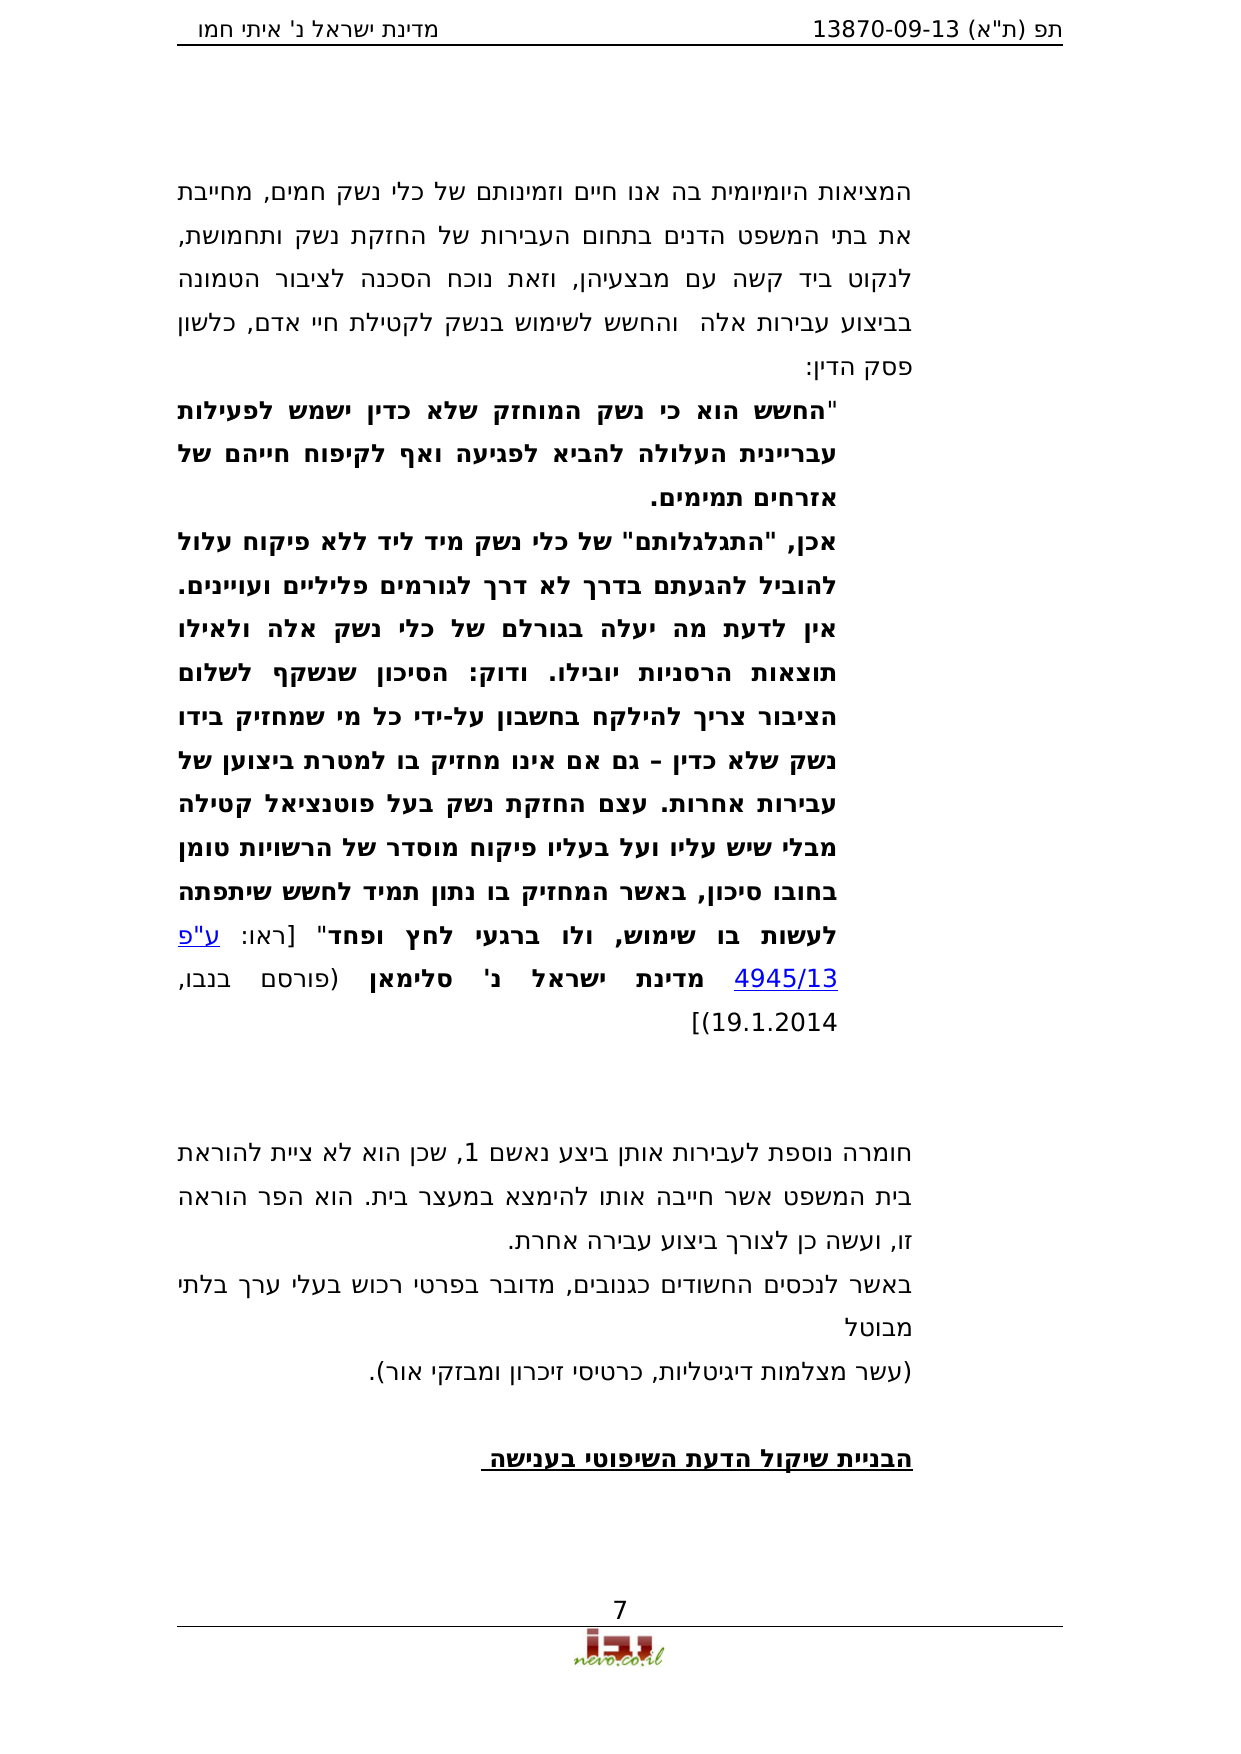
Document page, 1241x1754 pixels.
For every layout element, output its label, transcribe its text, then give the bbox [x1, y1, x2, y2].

picture [574, 1628, 666, 1667]
text באשר לנכסים החשודים כגנובים, מדובר בפרטי רכוש בעלי ערך בלתי מבוטל [177, 1270, 988, 1343]
text "החשש הוא כי נשק המוחזק שלא כדין ישמש לפעילות עבריינית העלולה להביא לפגיעה ואף לקיפוח חייהם של אזרחים תמימים. [177, 396, 838, 513]
text (עשר מצלמות דיגיטליות, כרטיסי זיכרון ומבזקי אור). [177, 1357, 913, 1387]
text המציאות היומיומית בה אנו חיים וזמינותם של כלי נשק חמים, מחייבת את בתי המשפט הדנים בתחום העבירות של החזקת נשק ותחמושת, לנקוט ביד קשה עם מבצעיהן, וזאת נוכח הסכנה לציבור הטמונה בביצוע עבירות אלה והחשש לשימוש בנשק לקטילת חיי אדם, כלשון פסק הדין: [177, 177, 913, 381]
text אכן, "התגלגלותם" של כלי נשק מיד ליד ללא פיקוח עלול להוביל להגעתם בדרך לא דרך לגורמים פליליים ועויינים. אין לדעת מה יעלה בגורלם של כלי נשק אלה ולאילו תוצאות הרסניות יובילו. ודוק: הסיכון שנשקף לשלום הציבור צריך להילקח בחשבון על-ידי כל מי שמחזיק בידו נשק שלא כדין – גם אם אינו מחזיק בו למטרת ביצוען של עבירות אחרות. עצם החזקת נשק בעל פוטנציאל קטילה מבלי שיש עליו ועל בעליו פיקוח מוסדר של הרשויות טומן בחובו סיכון, באשר המחזיק בו נתון תמיד לחשש שיתפתה לעשות בו שימוש, ולו ברגעי לחץ ופחד" [ראו: ע"פ 4945/13 מדינת ישראל נ' סלימאן (פורסם בנבו, 19.1.2014)] [177, 527, 838, 1038]
text הבניית שיקול הדעת השיפוטי בענישה [177, 1444, 988, 1473]
text חומרה נוספת לעבירות אותן ביצע נאשם 1, שכן הוא לא ציית להוראת בית המשפט אשר חייבה אותו להימצא במעצר בית. הוא הפר הוראה זו, ועשה כן לצורך ביצוע עבירה אחרת. [177, 1139, 913, 1255]
